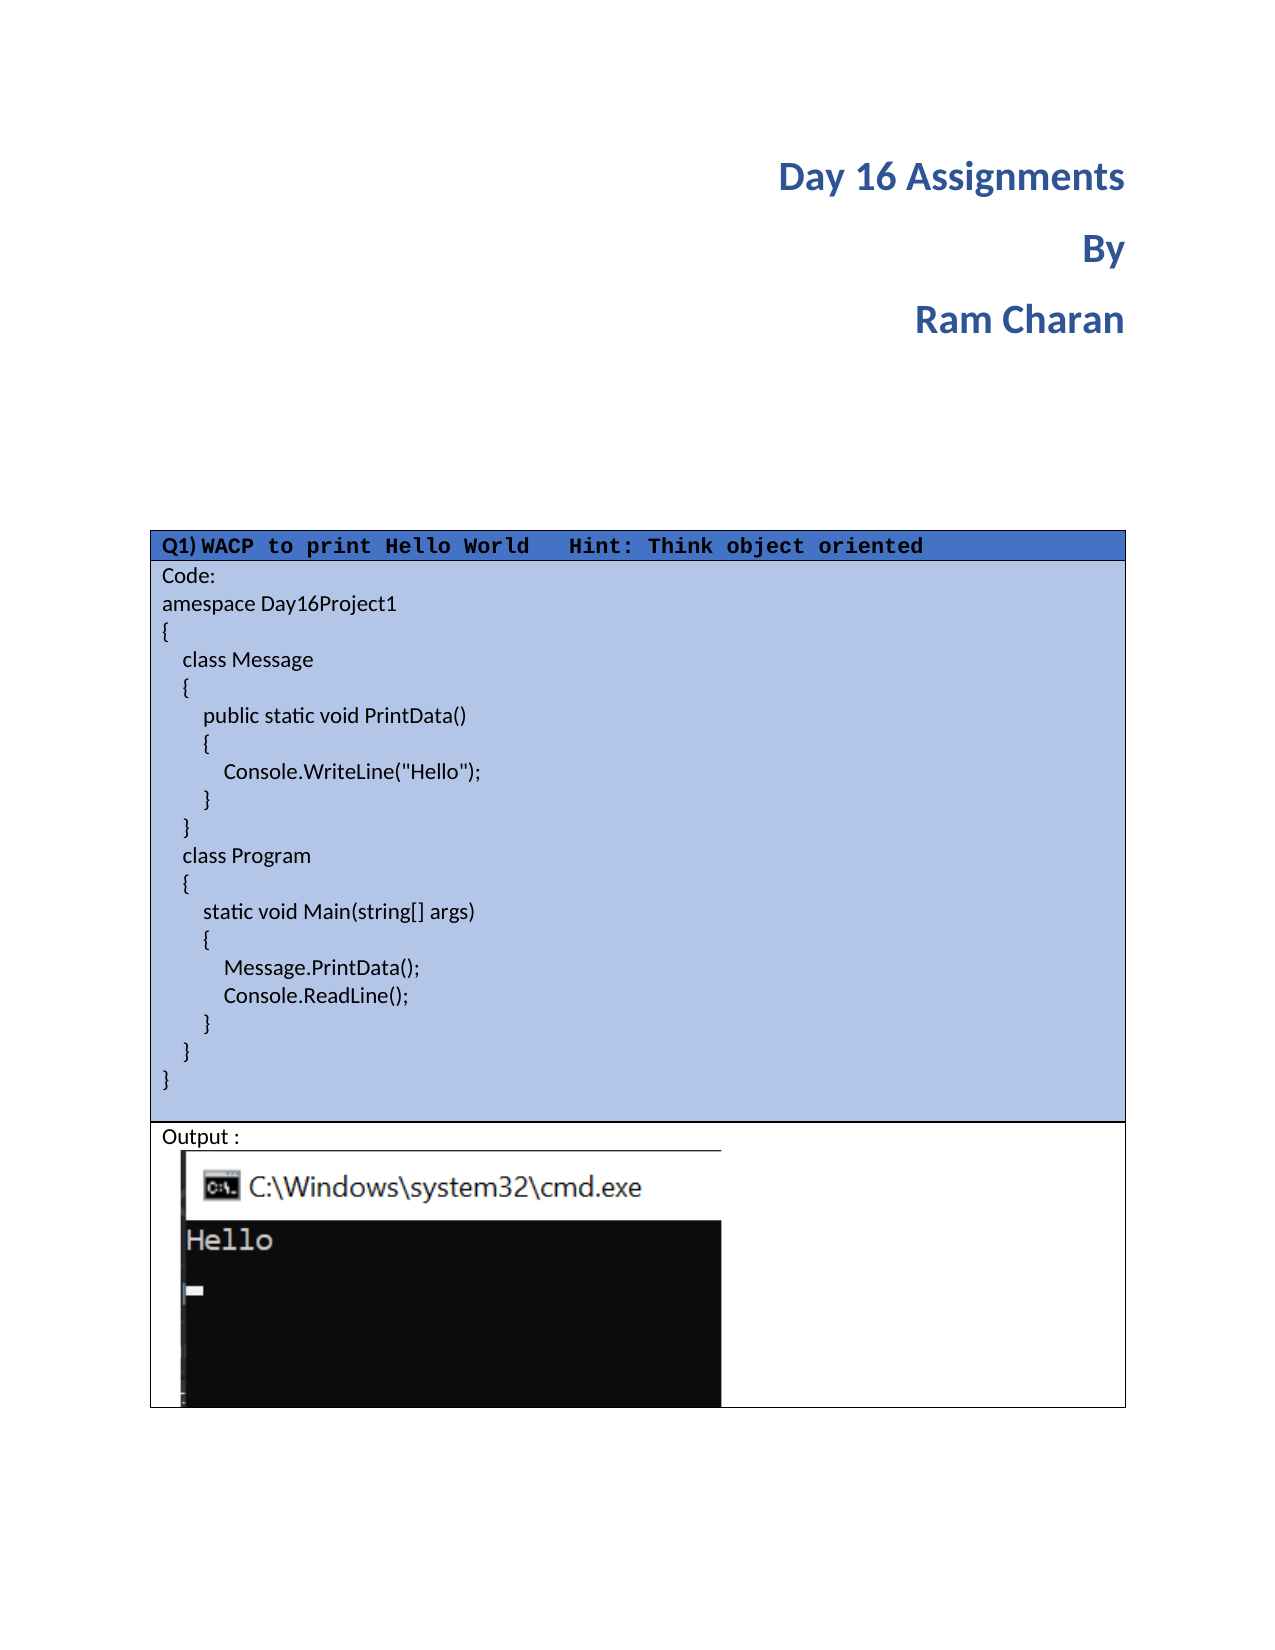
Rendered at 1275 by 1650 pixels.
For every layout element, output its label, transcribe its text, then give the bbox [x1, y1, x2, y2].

text Ram Charan [150, 293, 1125, 344]
table_header Q1) WACP to print Hello World Hint: Think object oriented [151, 531, 1125, 560]
table_cell Code: amespace Day16Project1 { class Message { public static void PrintData() { Console.WriteLine("Hello"); } } class Program { static void Main(string[] args) { Message.PrintData(); Console.ReadLine(); } } } [151, 561, 1125, 1121]
text Day 16 Assignments [150, 150, 1125, 201]
text By [150, 222, 1125, 272]
table_cell Output : [151, 1123, 1125, 1407]
